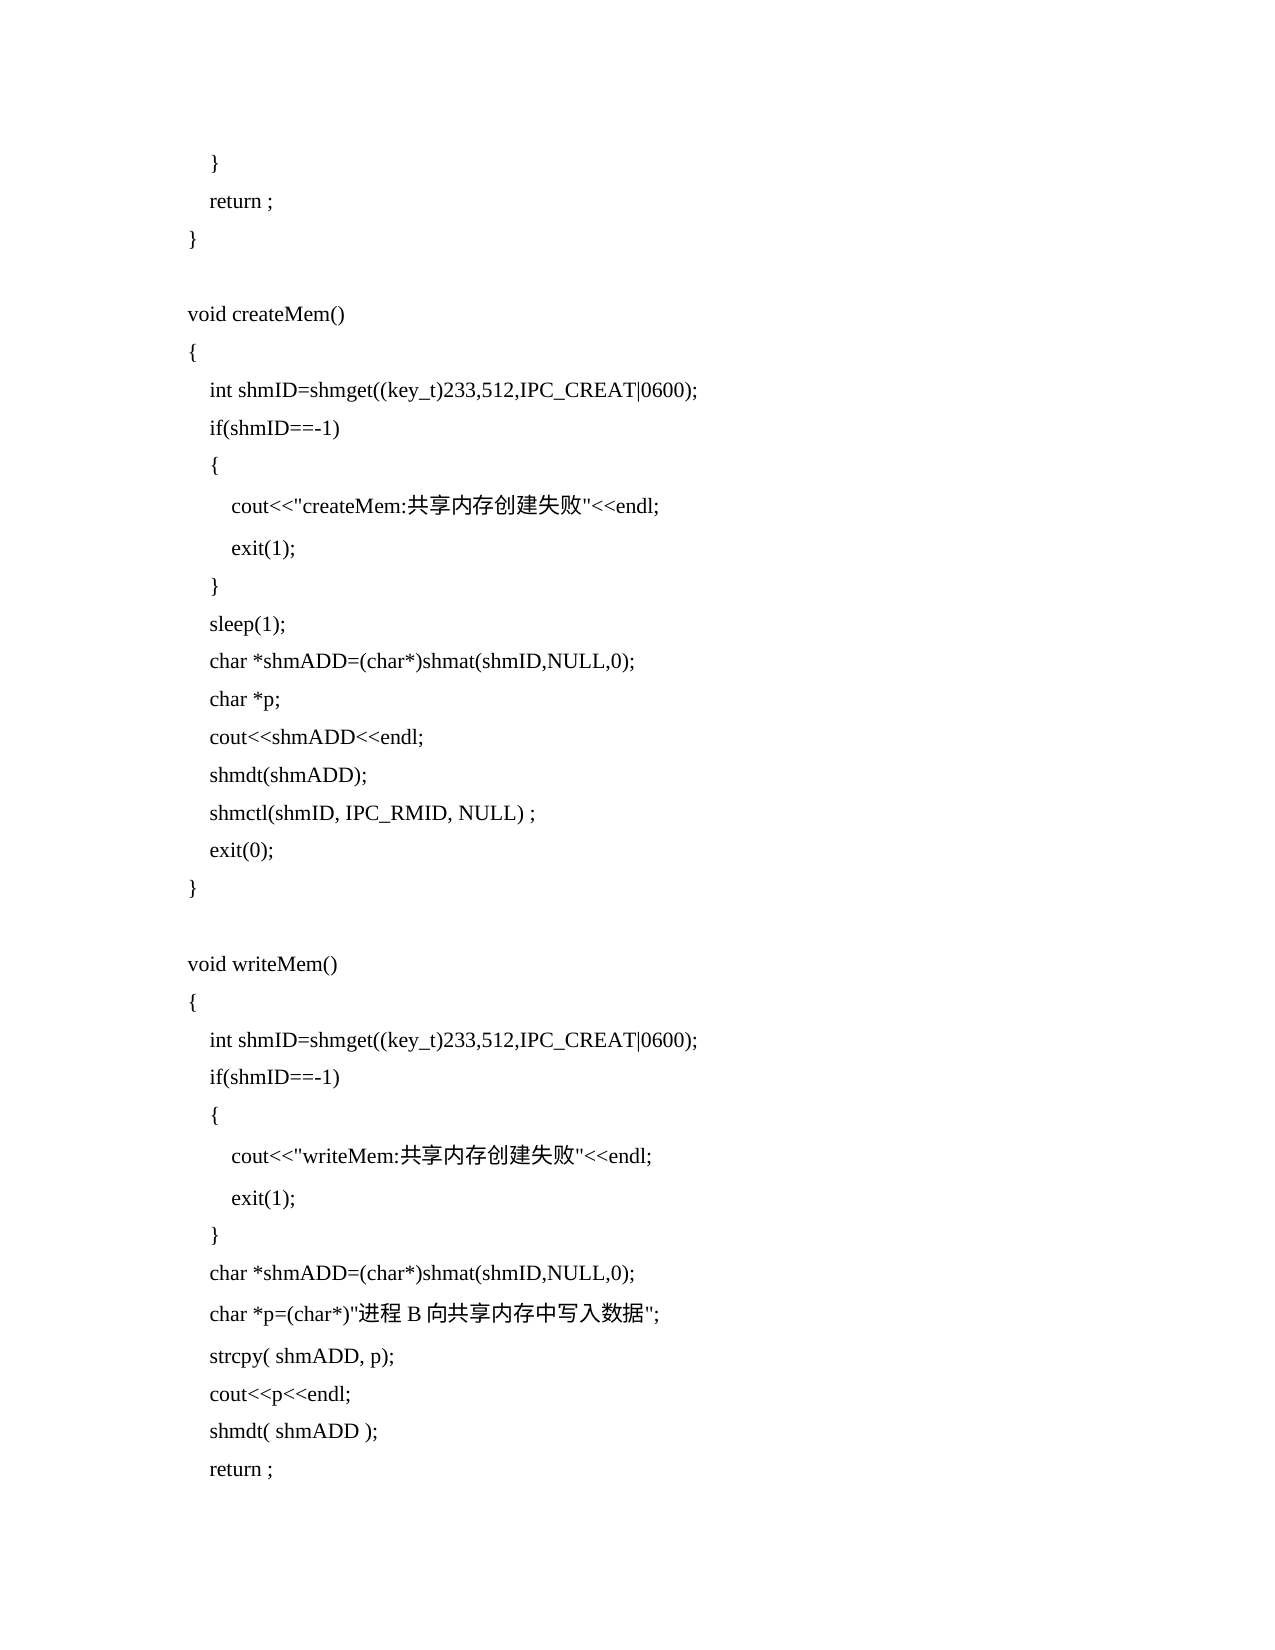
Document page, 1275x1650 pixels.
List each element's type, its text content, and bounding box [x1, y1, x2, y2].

text void createMem() [187, 301, 1087, 326]
text exit(1); [187, 535, 1087, 560]
text } [187, 1222, 1087, 1248]
text char *p=(char*)"进程B向共享内存中写入数据"; [187, 1298, 1087, 1328]
text if(shmID==-1) [187, 415, 1087, 440]
text char *p; [187, 686, 1087, 711]
text } [187, 226, 1087, 251]
text cout<<"createMem:共享内存创建失败"<<endl; [187, 490, 1087, 520]
text int shmID=shmget((key_t)233,512,IPC_CREAT|0600); [187, 1027, 1087, 1052]
text sleep(1); [187, 611, 1087, 636]
text { [187, 452, 1087, 478]
text cout<<p<<endl; [187, 1381, 1087, 1406]
text return ; [187, 188, 1087, 213]
text { [187, 339, 1087, 364]
text char *shmADD=(char*)shmat(shmID,NULL,0); [187, 1260, 1087, 1286]
text shmctl(shmID, IPC_RMID, NULL) ; [187, 800, 1087, 825]
text } [187, 150, 1087, 175]
text } [187, 573, 1087, 598]
text exit(0); [187, 837, 1087, 863]
text exit(1); [187, 1185, 1087, 1210]
text void writeMem() [187, 951, 1087, 976]
text char *shmADD=(char*)shmat(shmID,NULL,0); [187, 648, 1087, 674]
text int shmID=shmget((key_t)233,512,IPC_CREAT|0600); [187, 377, 1087, 402]
text shmdt( shmADD ); [187, 1418, 1087, 1444]
text strcpy( shmADD, p); [187, 1343, 1087, 1368]
text cout<<"writeMem:共享内存创建失败"<<endl; [187, 1140, 1087, 1170]
text cout<<shmADD<<endl; [187, 724, 1087, 749]
text shmdt(shmADD); [187, 762, 1087, 787]
text } [187, 875, 1087, 901]
text { [187, 1102, 1087, 1127]
text if(shmID==-1) [187, 1064, 1087, 1089]
text return ; [187, 1456, 1087, 1481]
text { [187, 989, 1087, 1014]
